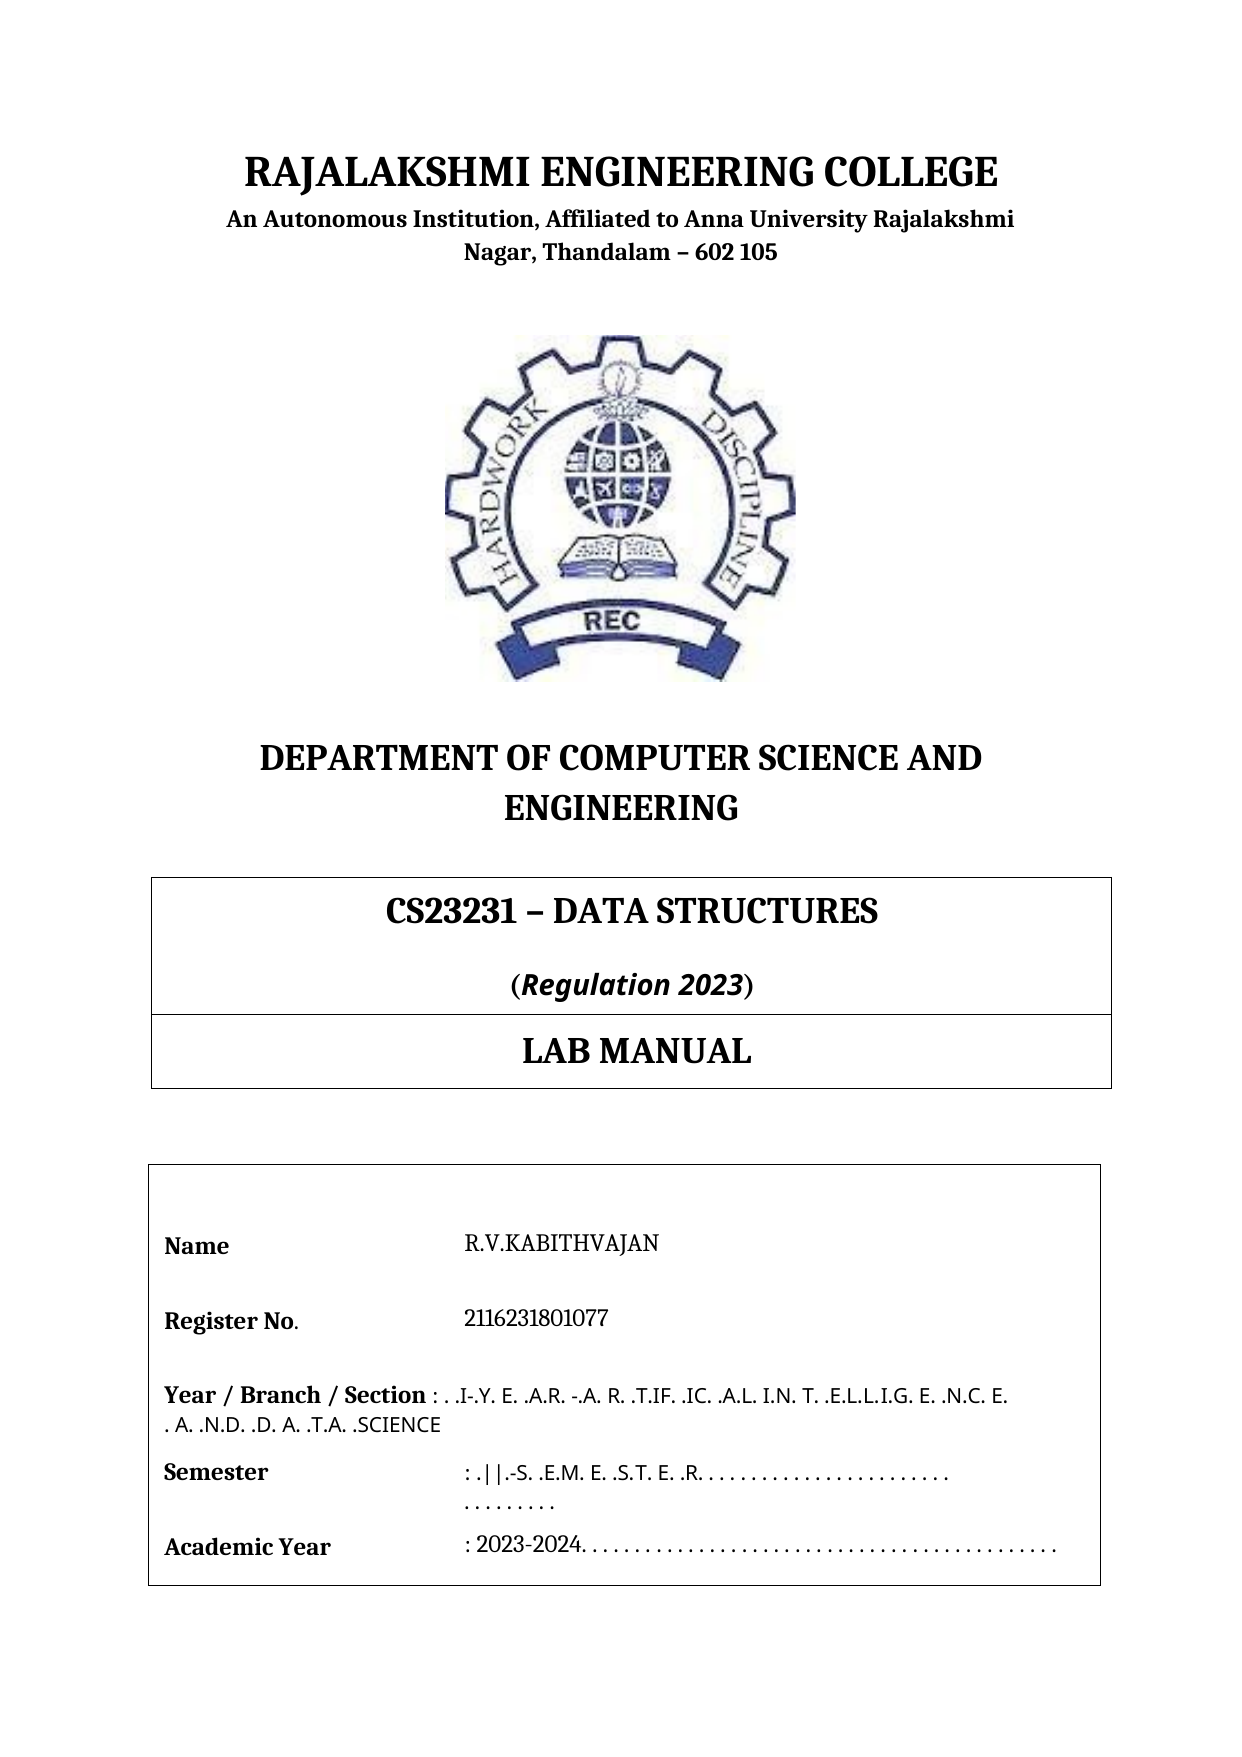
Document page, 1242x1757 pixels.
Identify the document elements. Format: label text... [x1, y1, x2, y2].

text DEPARTMENT OF COMPUTER SCIENCE AND ENGINEERING [221, 737, 1021, 829]
text RAJALAKSHMI ENGINEERING COLLEGE [123, 147, 1119, 197]
table_header CS23231 – DATA STRUCTURES (Regulation 2023) [152, 878, 1111, 1014]
subtitle An Autonomous Institution, Affiliated to Anna University Rajalakshmi Nagar, Thandalam – 602 105 [221, 205, 1020, 267]
picture [445, 335, 796, 682]
table_cell LAB MANUAL [152, 1015, 1111, 1088]
